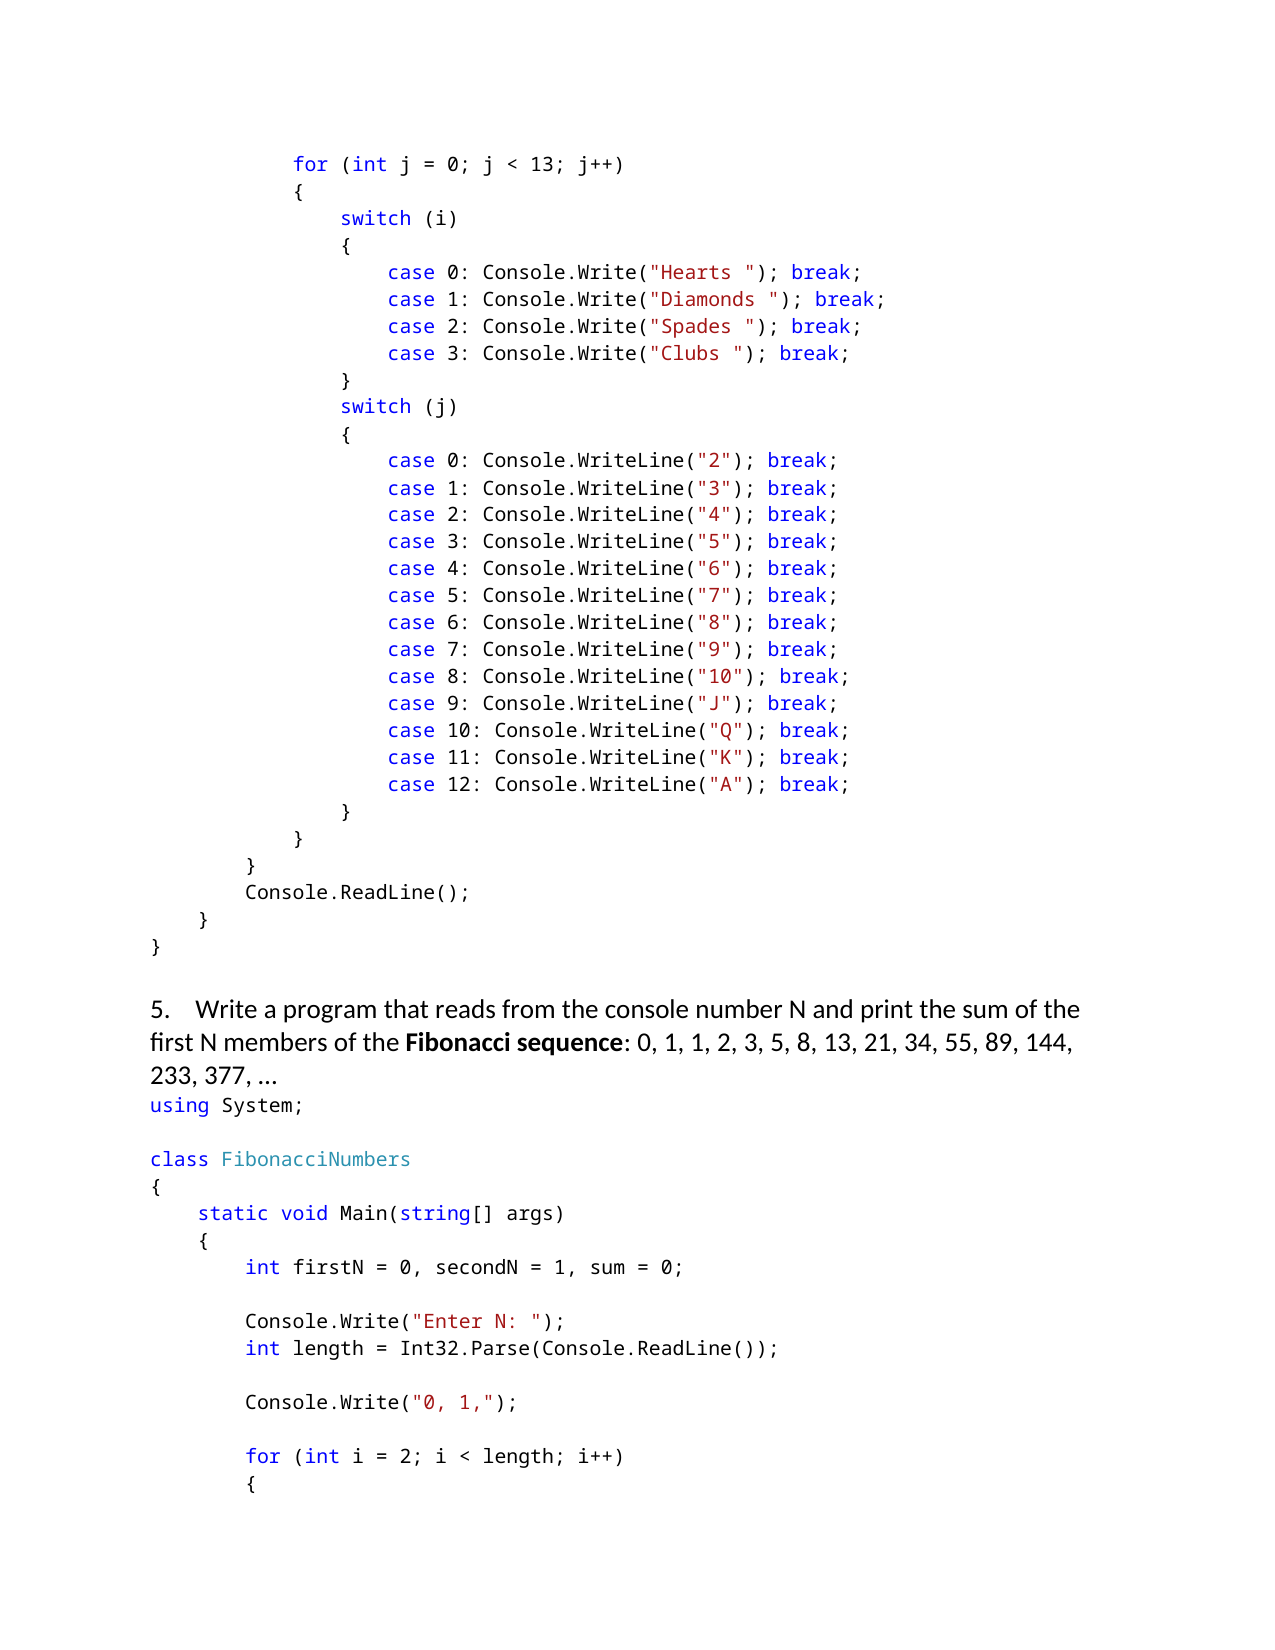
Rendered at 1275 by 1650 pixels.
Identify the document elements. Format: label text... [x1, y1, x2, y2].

text { [150, 1172, 1125, 1199]
text int length = Int32.Parse(Console.ReadLine()); [150, 1334, 1125, 1361]
text static void Main(string[] args) [150, 1199, 1125, 1226]
text case 3: Console.Write("Clubs "); break; [150, 339, 1125, 366]
text Console.ReadLine(); [150, 878, 1125, 905]
text int firstN = 0, secondN = 1, sum = 0; [150, 1253, 1125, 1280]
text switch (j) [150, 393, 1125, 420]
text case 5: Console.WriteLine("7"); break; [150, 582, 1125, 609]
text { [150, 420, 1125, 447]
text } [150, 797, 1125, 824]
text Console.Write("Enter N: "); [150, 1307, 1125, 1334]
text } [150, 932, 1125, 959]
text case 11: Console.WriteLine("K"); break; [150, 743, 1125, 771]
text case 12: Console.WriteLine("A"); break; [150, 771, 1125, 797]
text case 3: Console.WriteLine("5"); break; [150, 528, 1125, 555]
text { [150, 231, 1125, 258]
text class FibonacciNumbers [150, 1145, 1125, 1172]
text { [150, 1226, 1125, 1253]
text for (int j = 0; j < 13; j++) [150, 150, 1125, 177]
text case 2: Console.Write("Spades "); break; [150, 312, 1125, 339]
text for (int i = 2; i < length; i++) [150, 1442, 1125, 1469]
text using System; [150, 1091, 1125, 1118]
text case 10: Console.WriteLine("Q"); break; [150, 717, 1125, 743]
text } [150, 824, 1125, 851]
text case 7: Console.WriteLine("9"); break; [150, 636, 1125, 663]
text case 0: Console.Write("Hearts "); break; [150, 258, 1125, 285]
text } [150, 366, 1125, 393]
text case 0: Console.WriteLine("2"); break; [150, 447, 1125, 474]
text case 1: Console.Write("Diamonds "); break; [150, 285, 1125, 312]
text { [150, 177, 1125, 204]
text } [150, 905, 1125, 932]
text case 4: Console.WriteLine("6"); break; [150, 555, 1125, 582]
text 5. Write a program that reads from the console number N and print the sum of the first N members of the Fibonacci sequence: 0, 1, 1, 2, 3, 5, 8, 13, 21, 34, 55, 89, 144, 233, 377, … [150, 992, 1125, 1091]
text case 6: Console.WriteLine("8"); break; [150, 609, 1125, 636]
text Console.Write("0, 1,"); [150, 1388, 1125, 1415]
text case 8: Console.WriteLine("10"); break; [150, 663, 1125, 689]
text case 1: Console.WriteLine("3"); break; [150, 474, 1125, 501]
text { [150, 1469, 1125, 1496]
text } [150, 851, 1125, 878]
text case 9: Console.WriteLine("J"); break; [150, 689, 1125, 717]
text switch (i) [150, 204, 1125, 231]
text case 2: Console.WriteLine("4"); break; [150, 501, 1125, 528]
